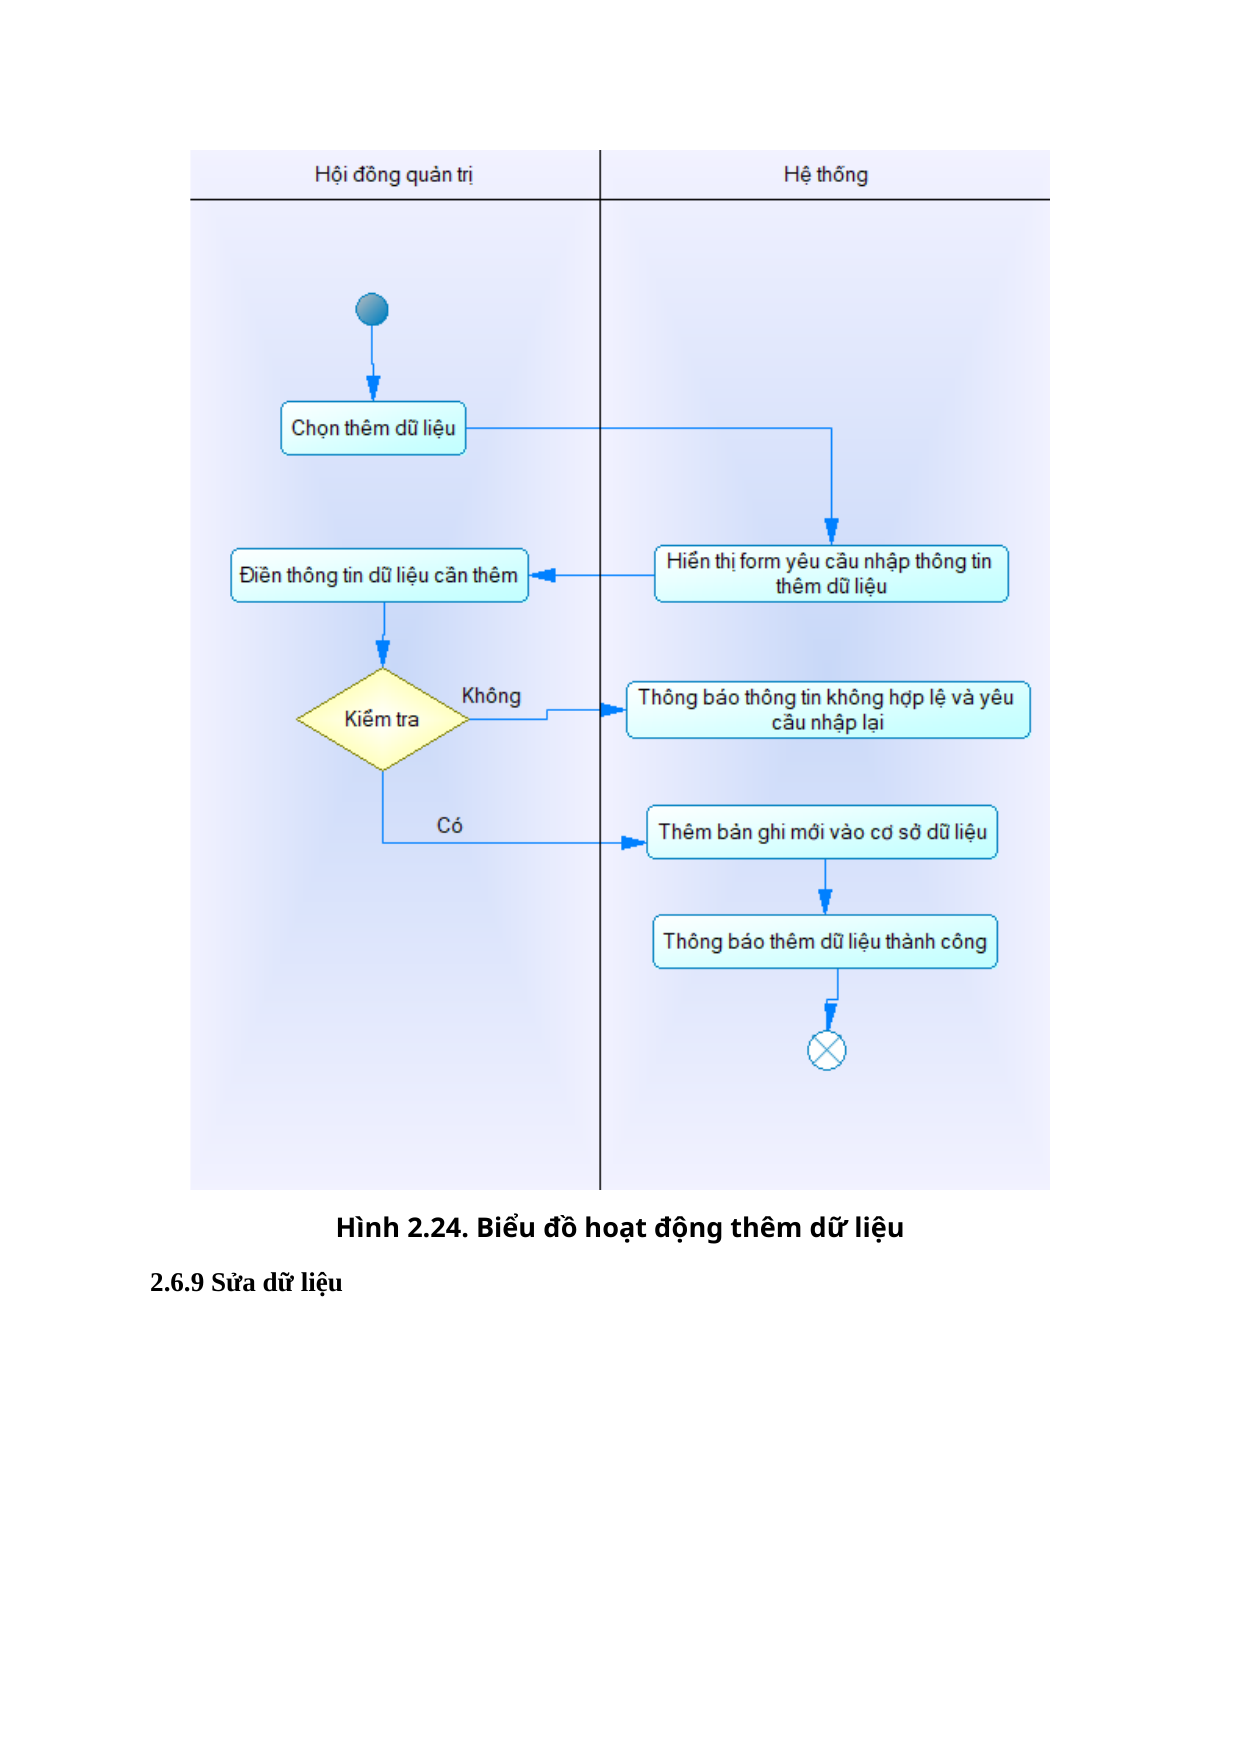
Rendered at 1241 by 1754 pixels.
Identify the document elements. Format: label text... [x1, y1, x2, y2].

text Hình 2.24. Biểu đồ hoạt động thêm dữ liệu [150, 1209, 1090, 1246]
subtitle 2.6.9 Sửa dữ liệu [150, 1266, 1090, 1298]
picture [190, 150, 1050, 1190]
